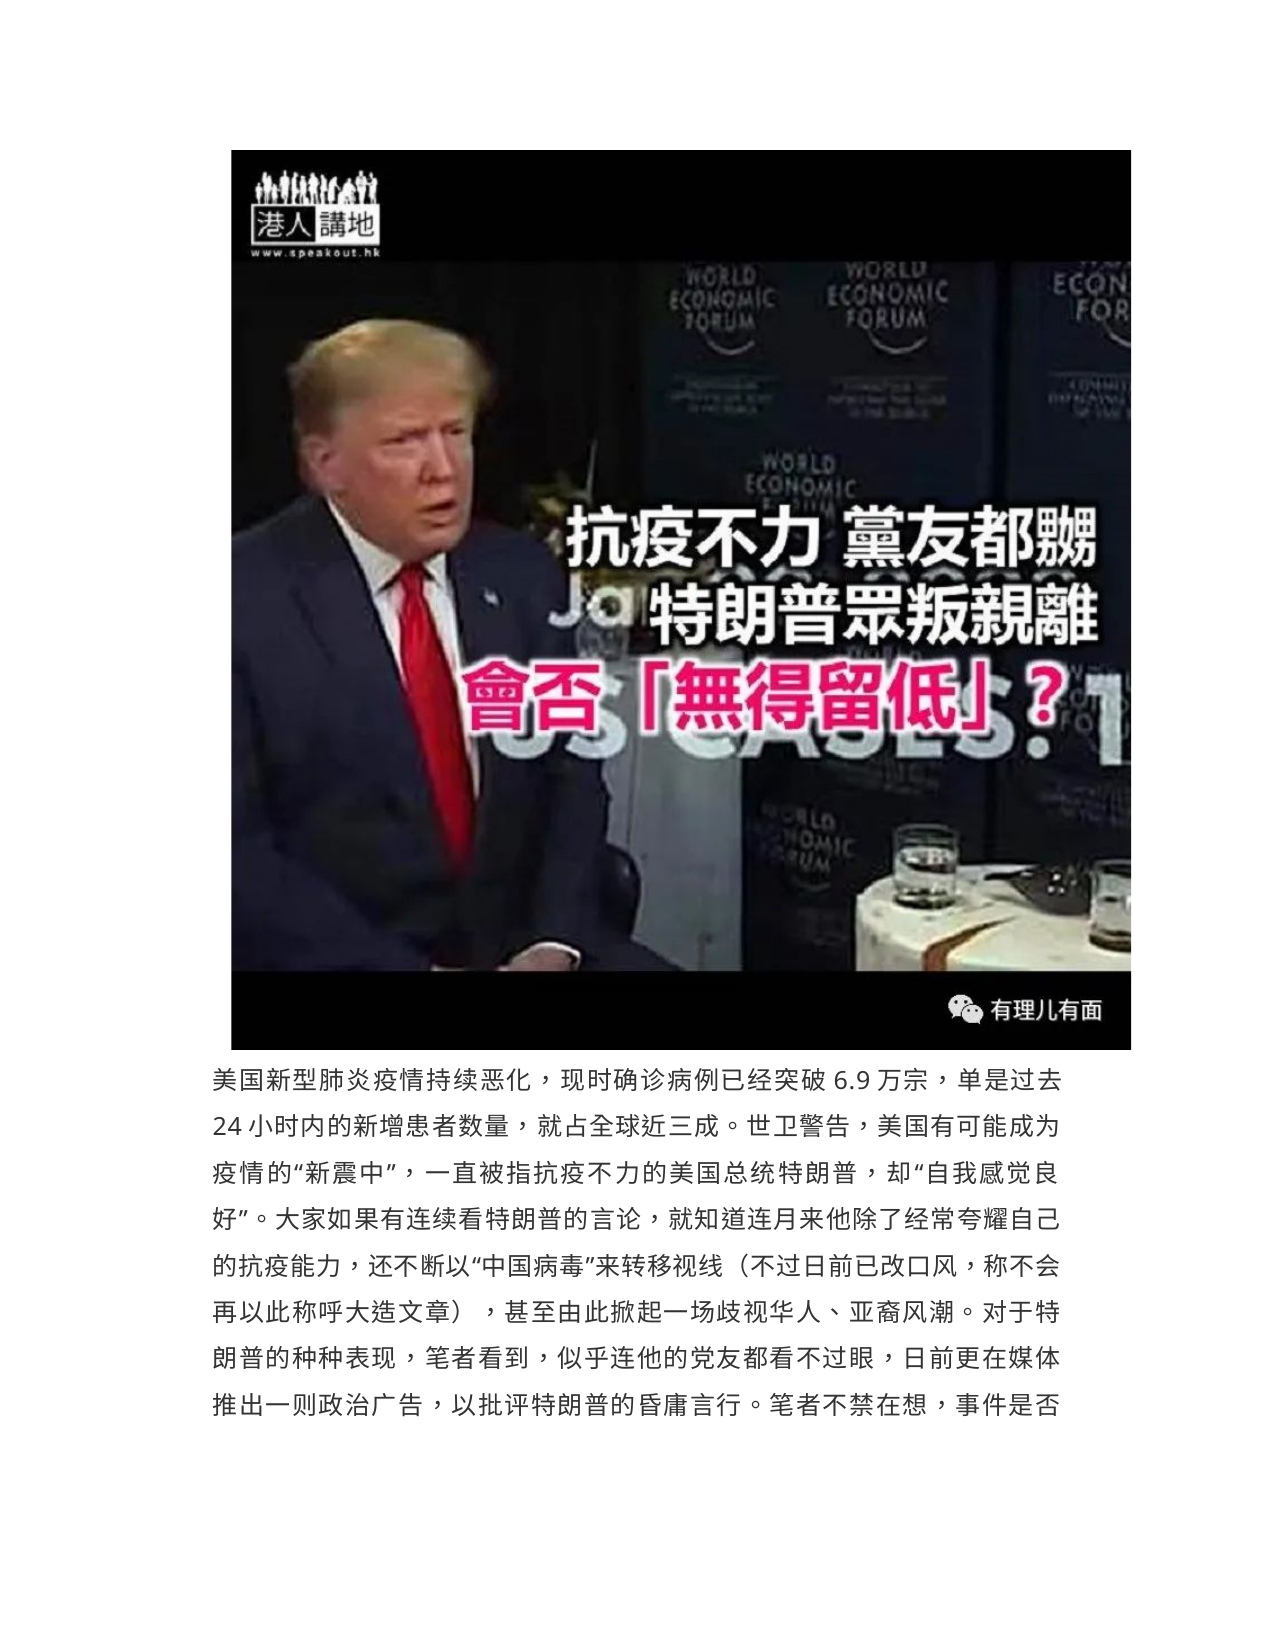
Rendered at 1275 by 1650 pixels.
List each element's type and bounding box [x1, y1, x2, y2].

picture [231, 150, 1132, 1050]
text [212, 1050, 1062, 1422]
